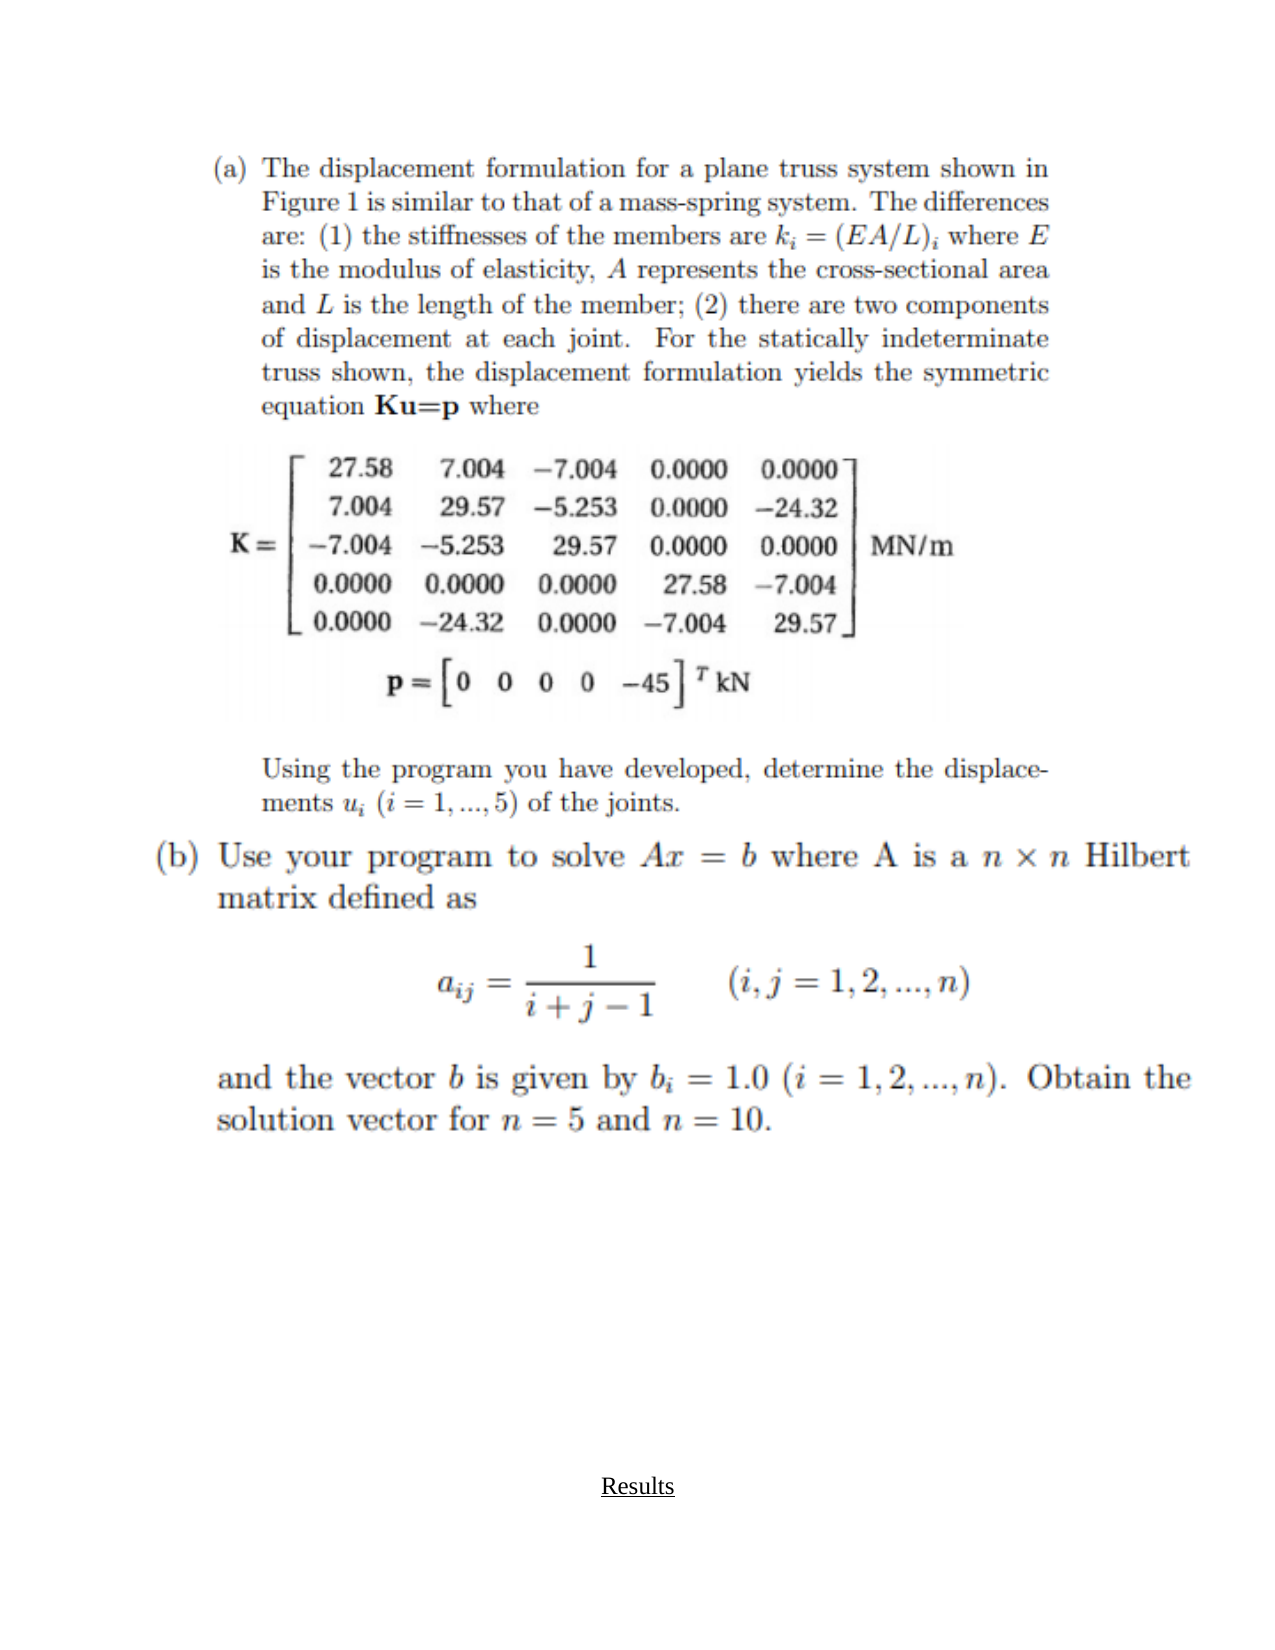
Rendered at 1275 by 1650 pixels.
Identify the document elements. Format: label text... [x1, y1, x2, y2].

picture [207, 150, 1068, 831]
text Results [150, 1471, 1125, 1500]
picture [150, 833, 1210, 1166]
